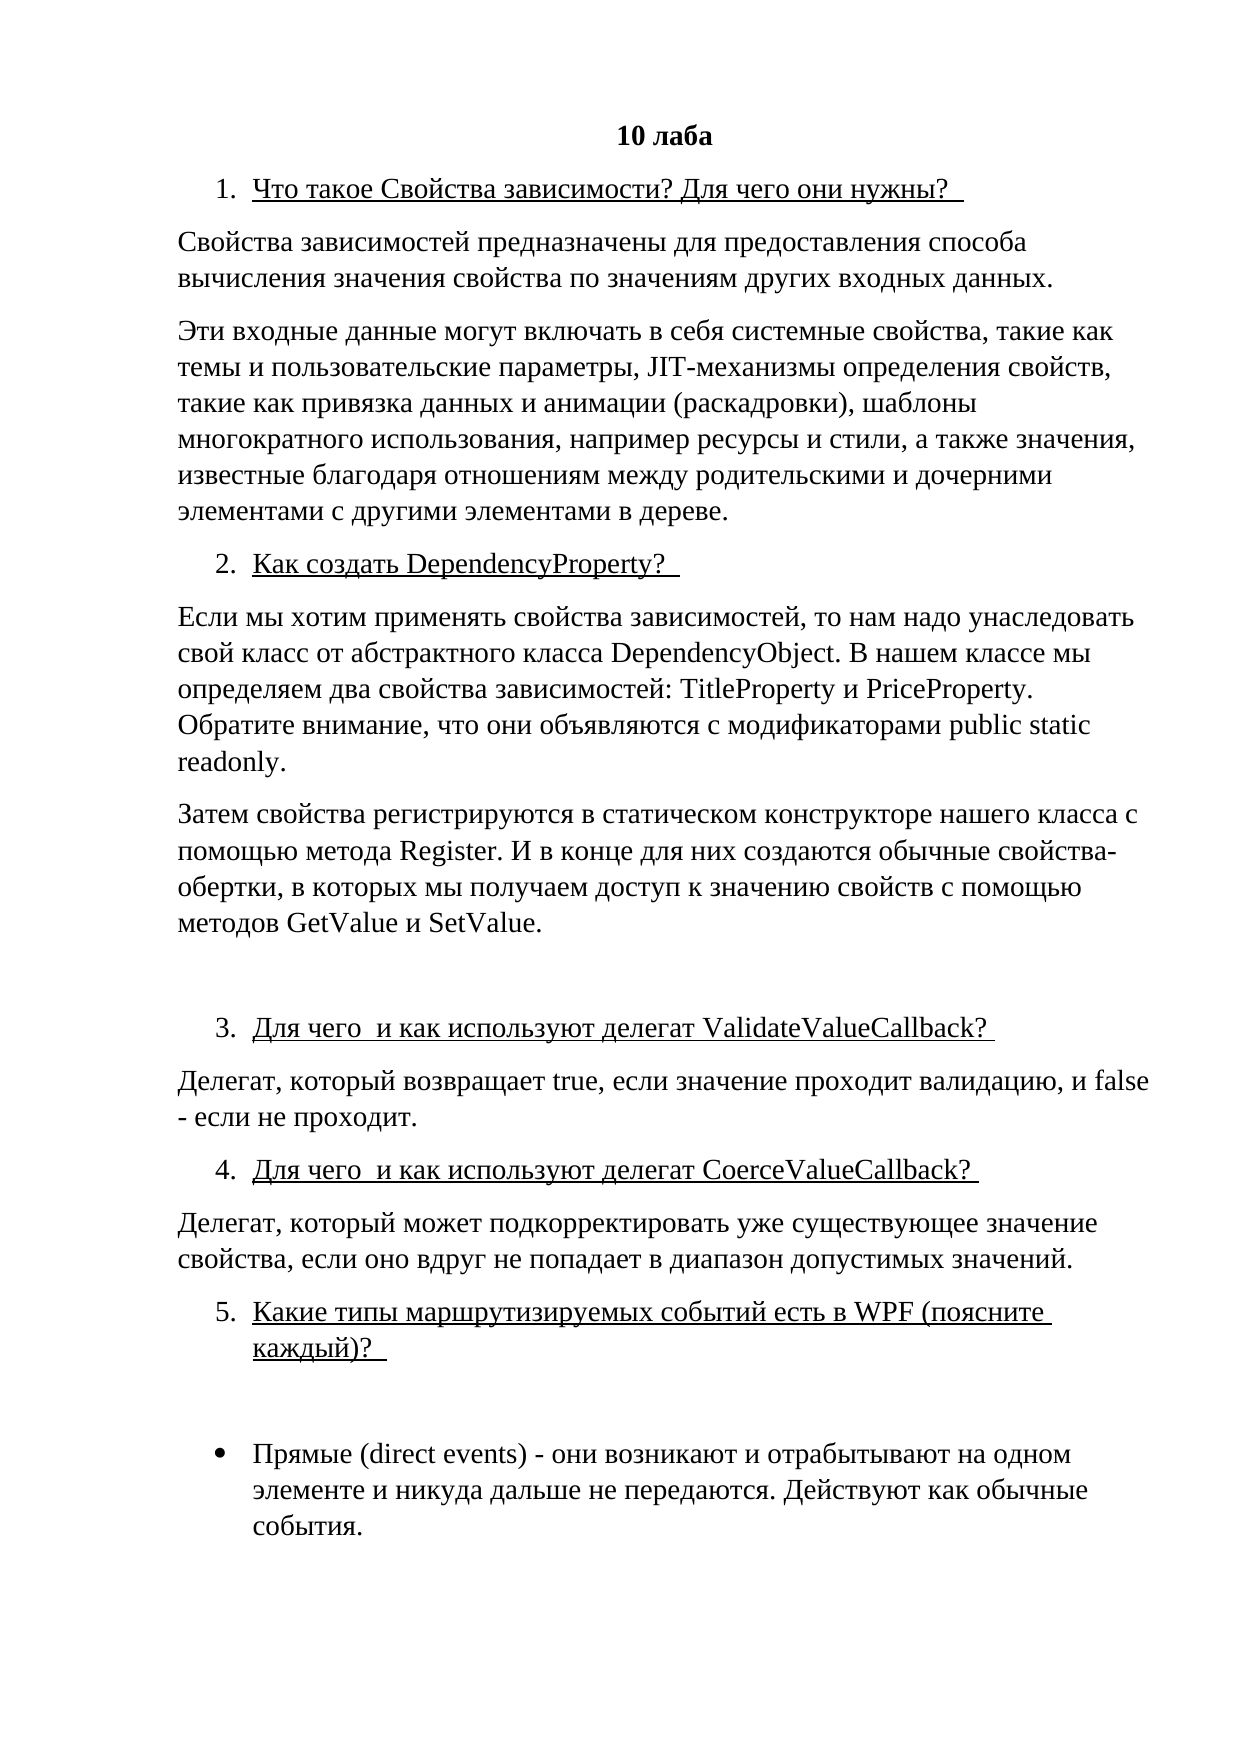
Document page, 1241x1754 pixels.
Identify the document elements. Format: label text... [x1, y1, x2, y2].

text Свойства зависимостей предназначены для предоставления способа вычисления значения свойства по значениям других входных данных. [177, 224, 1152, 293]
text Делегат, который возвращает true, если значение проходит валидацию, и false - если не проходит. [177, 1063, 1152, 1133]
list Для чего и как используют делегат CoerceValueCallback? [215, 1152, 1152, 1186]
text Затем свойства регистрируются в статическом конструкторе нашего класса с помощью метода Register. И в конце для них создаются обычные свойства-обертки, в которых мы получаем доступ к значению свойств с помощью методов GetValue и SetValue. [177, 796, 1152, 938]
text Если мы хотим применять свойства зависимостей, то нам надо унаследовать свой класс от абстрактного класса DependencyObject. В нашем классе мы определяем два свойства зависимостей: TitleProperty и PriceProperty. Обратите внимание, что они объявляются с модификаторами public static readonly. [177, 599, 1152, 777]
list Что такое Свойства зависимости? Для чего они нужны? [215, 171, 1152, 204]
text 10 лаба [177, 118, 1152, 152]
text Делегат, который может подкорректировать уже существующее значение свойства, если оно вдруг не попадает в диапазон допустимых значений. [177, 1205, 1152, 1275]
list Какие типы маршрутизируемых событий есть в WPF (поясните каждый)? [215, 1294, 1152, 1364]
list Для чего и как используют делегат ValidateValueCallback? [215, 1011, 1152, 1044]
text Эти входные данные могут включать в себя системные свойства, такие как темы и пользовательские параметры, JIT-механизмы определения свойств, такие как привязка данных и анимации (раскадровки), шаблоны многократного использования, например ресурсы и стили, а также значения, известные благодаря отношениям между родительскими и дочерними элементами с другими элементами в дереве. [177, 313, 1152, 527]
list Прямые (direct events) - они возникают и отрабытывают на одном элементе и никуда дальше не передаются. Действуют как обычные события. [215, 1436, 1152, 1542]
list Как создать DependencyProperty? [215, 546, 1152, 580]
